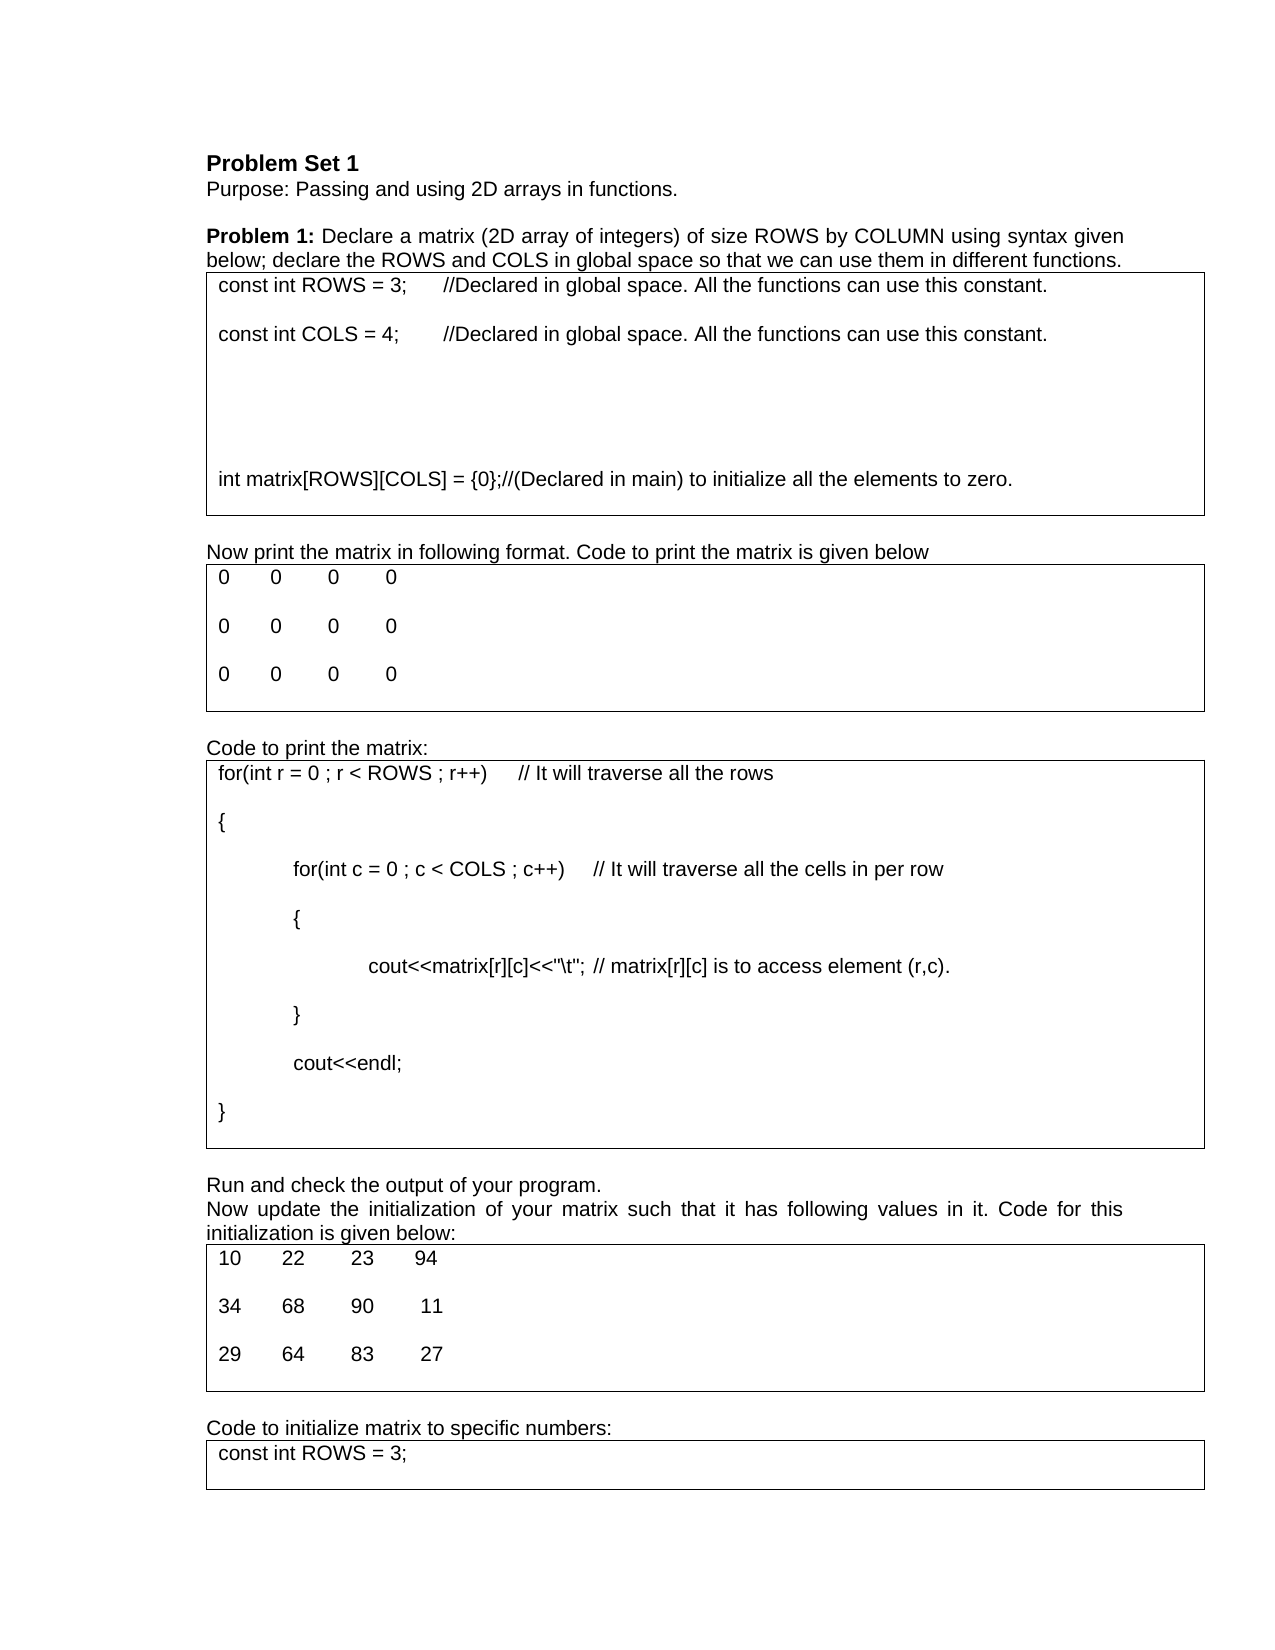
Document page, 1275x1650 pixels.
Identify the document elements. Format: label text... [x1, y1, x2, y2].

text Problem 1: Declare a matrix (2D array of integers) of size ROWS by COLUMN using syntax given below; declare the ROWS and COLS in global space so that we can use them in different functions. [206, 224, 1125, 272]
table_header const int ROWS = 3; //Declared in global space. All the functions can use this constant. const int COLS = 4; //Declared in global space. All the functions can use this constant. int matrix[ROWS][COLS] = {0};//(Declared in main) to initialize all the elements to zero. [207, 273, 1204, 515]
text Now print the matrix in following format. Code to print the matrix is given below [206, 540, 1125, 564]
table_header 10 22 23 94 34 68 90 11 29 64 83 27 [207, 1245, 1204, 1391]
text Now update the initialization of your matrix such that it has following values in it. Code for this initialization is given below: [206, 1196, 1125, 1244]
text Purpose: Passing and using 2D arrays in functions. [206, 176, 1125, 200]
text Code to print the matrix: [206, 736, 1125, 759]
text Run and check the output of your program. [206, 1172, 1125, 1196]
table_header for(int r = 0 ; r < ROWS ; r++) // It will traverse all the rows { for(int c = 0 ; c < COLS ; c++) // It will traverse all the cells in per row { cout<<matrix[r][c]<<"\t"; // matrix[r][c] is to access element (r,c). } cout<<endl; } [207, 761, 1204, 1147]
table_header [207, 1441, 1204, 1489]
table_header 0 0 0 0 0 0 0 0 0 0 0 0 [207, 565, 1204, 711]
text Code to initialize matrix to specific numbers: [206, 1416, 1125, 1440]
